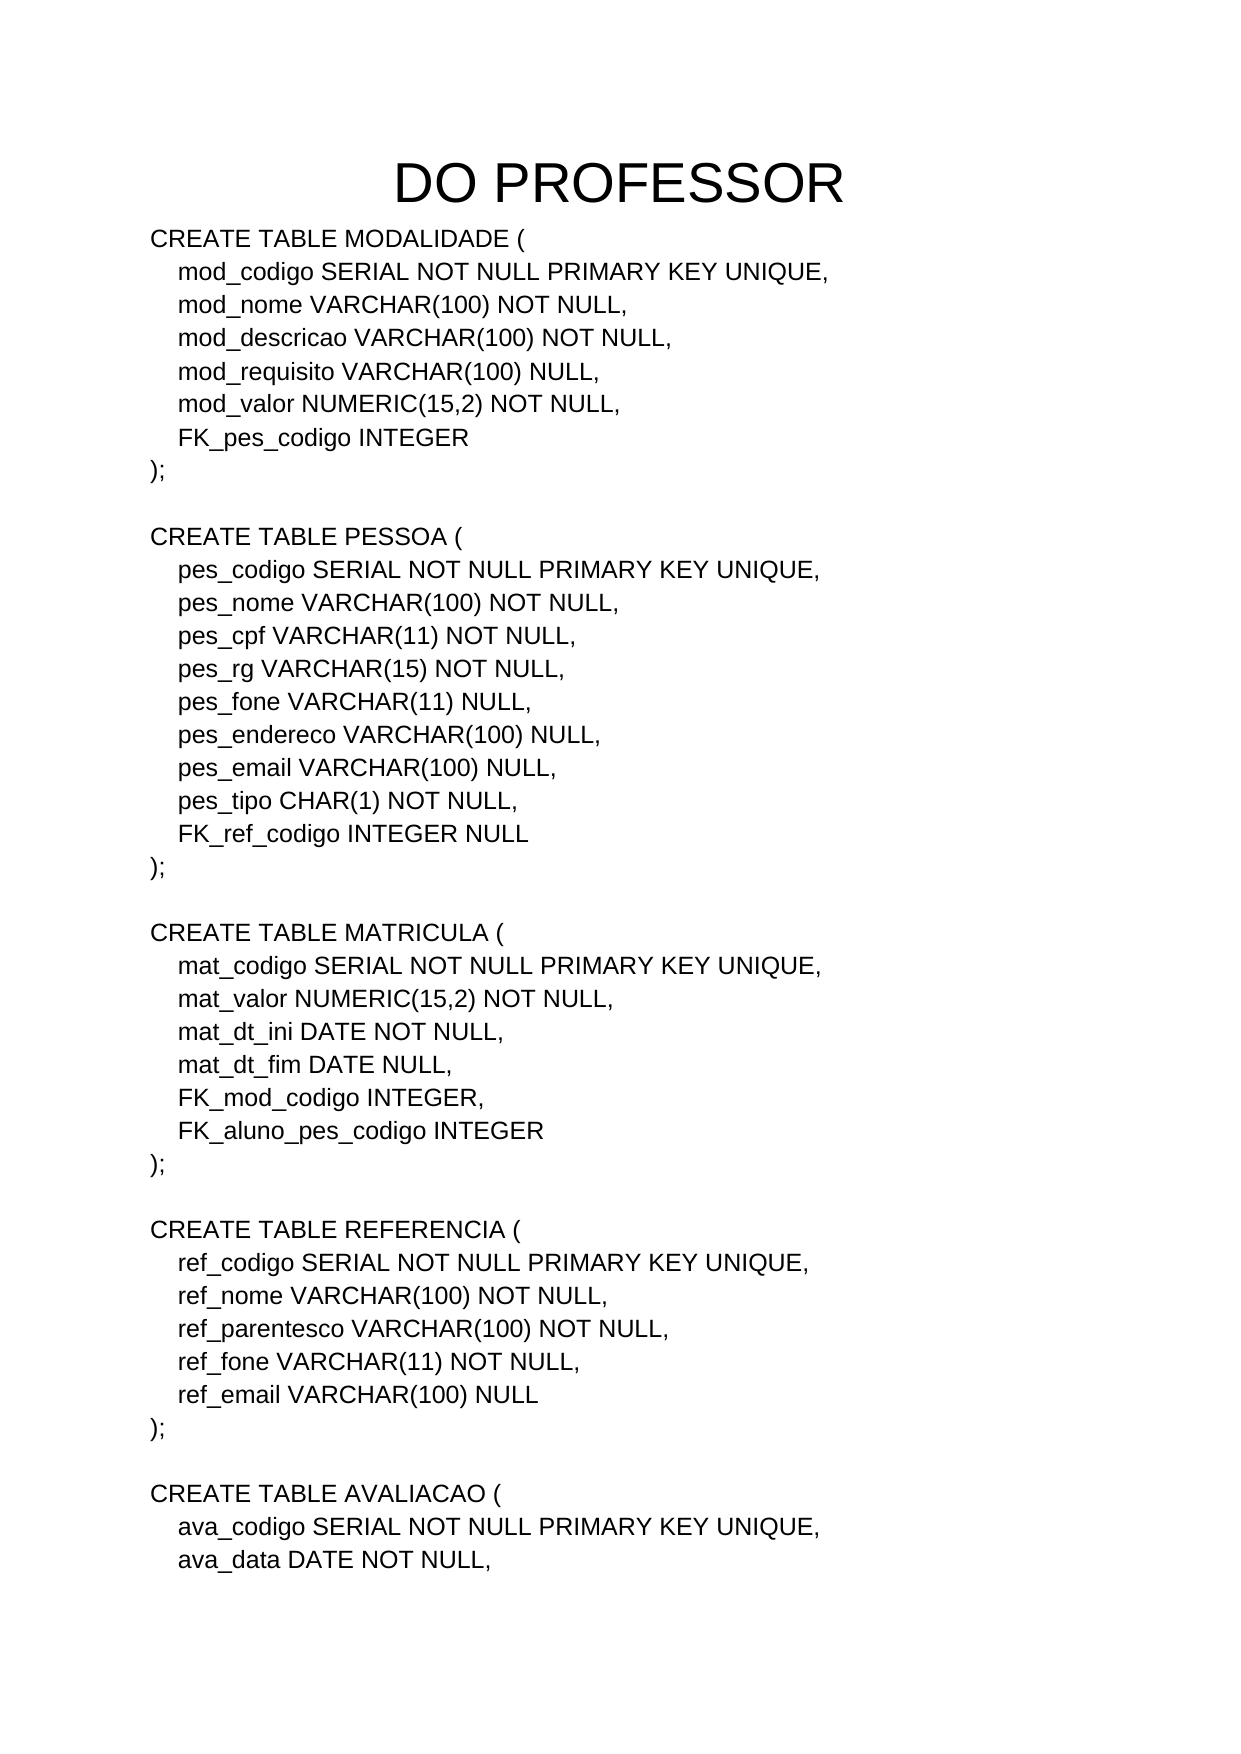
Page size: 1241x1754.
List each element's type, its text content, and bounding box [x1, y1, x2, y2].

text pes_nome VARCHAR(100) NOT NULL, [150, 588, 1090, 616]
text mat_dt_fim DATE NULL, [150, 1050, 1090, 1079]
text mod_codigo SERIAL NOT NULL PRIMARY KEY UNIQUE, [150, 257, 1090, 286]
text ref_codigo SERIAL NOT NULL PRIMARY KEY UNIQUE, [150, 1248, 1090, 1277]
text ); [150, 456, 1090, 484]
text mod_nome VARCHAR(100) NOT NULL, [150, 290, 1090, 319]
text FK_pes_codigo INTEGER [150, 422, 1090, 451]
text FK_mod_codigo INTEGER, [150, 1083, 1090, 1112]
text DO PROFESSOR [150, 150, 1090, 215]
text pes_rg VARCHAR(15) NOT NULL, [150, 654, 1090, 682]
text CREATE TABLE REFERENCIA ( [150, 1215, 1090, 1244]
text ava_codigo SERIAL NOT NULL PRIMARY KEY UNIQUE, [150, 1512, 1090, 1541]
text mod_requisito VARCHAR(100) NULL, [150, 356, 1090, 385]
text mod_descricao VARCHAR(100) NOT NULL, [150, 323, 1090, 352]
text mod_valor NUMERIC(15,2) NOT NULL, [150, 389, 1090, 418]
text ref_fone VARCHAR(11) NOT NULL, [150, 1347, 1090, 1376]
text pes_email VARCHAR(100) NULL, [150, 753, 1090, 781]
text ); [150, 1413, 1090, 1442]
text pes_endereco VARCHAR(100) NULL, [150, 720, 1090, 748]
text FK_ref_codigo INTEGER NULL [150, 819, 1090, 847]
text CREATE TABLE PESSOA ( [150, 522, 1090, 550]
text ); [150, 852, 1090, 881]
text CREATE TABLE MODALIDADE ( [150, 224, 1090, 253]
text CREATE TABLE MATRICULA ( [150, 918, 1090, 947]
text ava_data DATE NOT NULL, [150, 1545, 1090, 1574]
text pes_codigo SERIAL NOT NULL PRIMARY KEY UNIQUE, [150, 554, 1090, 583]
text mat_valor NUMERIC(15,2) NOT NULL, [150, 984, 1090, 1013]
text FK_aluno_pes_codigo INTEGER [150, 1116, 1090, 1145]
text pes_cpf VARCHAR(11) NOT NULL, [150, 621, 1090, 649]
text ref_nome VARCHAR(100) NOT NULL, [150, 1281, 1090, 1310]
text ); [150, 1149, 1090, 1178]
text pes_fone VARCHAR(11) NULL, [150, 687, 1090, 715]
text ref_parentesco VARCHAR(100) NOT NULL, [150, 1314, 1090, 1343]
text pes_tipo CHAR(1) NOT NULL, [150, 786, 1090, 814]
text mat_codigo SERIAL NOT NULL PRIMARY KEY UNIQUE, [150, 951, 1090, 979]
text CREATE TABLE AVALIACAO ( [150, 1479, 1090, 1508]
text ref_email VARCHAR(100) NULL [150, 1380, 1090, 1409]
text mat_dt_ini DATE NOT NULL, [150, 1017, 1090, 1046]
